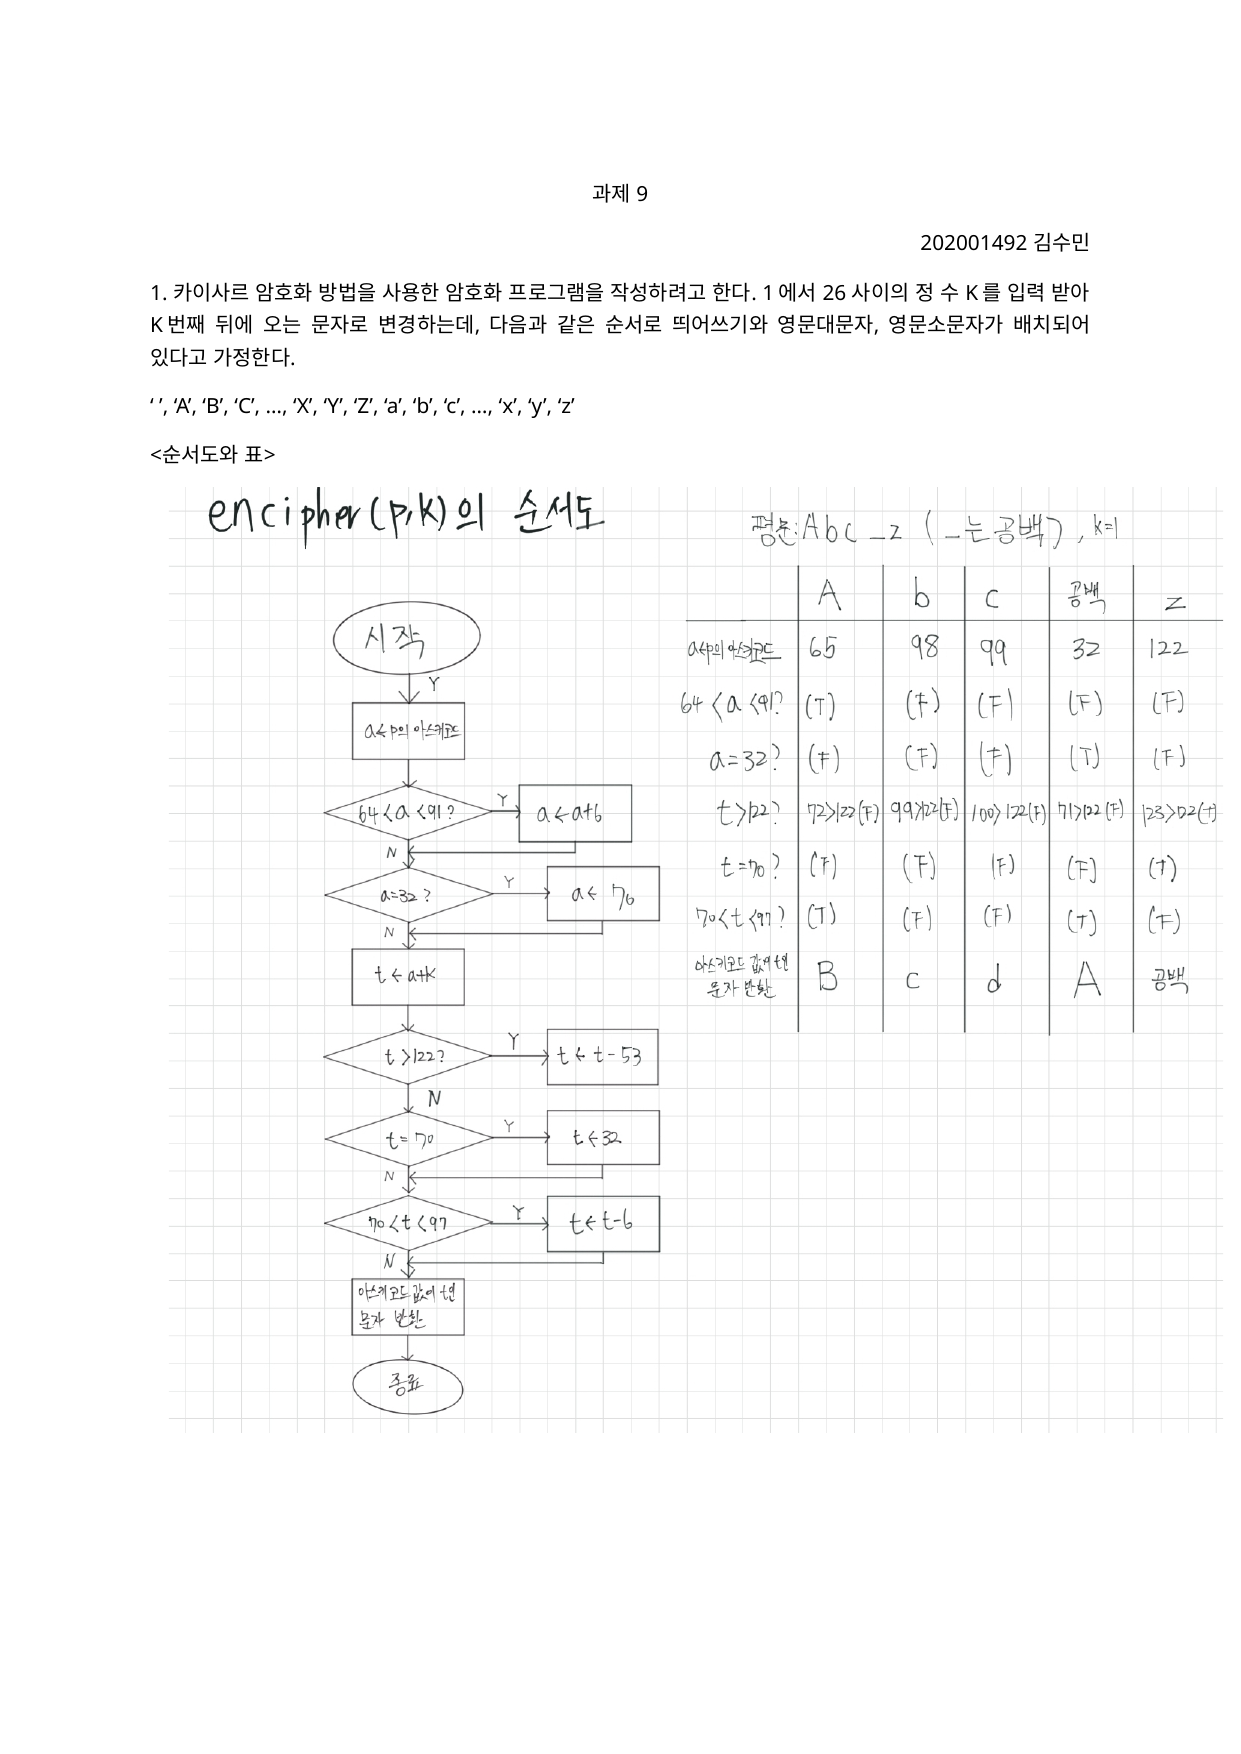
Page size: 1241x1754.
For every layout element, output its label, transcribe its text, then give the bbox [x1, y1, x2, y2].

text 과제 9 [150, 177, 1090, 207]
text 1. 카이사르 암호화 방법을 사용한 암호화 프로그램을 작성하려고 한다. 1에서 26 사이의 정 수 K를 입력 받아 K번째 뒤에 오는 문자로 변경하는데, 다음과 같은 순서로 띄어쓰기와 영문대문자, 영문소문자가 배치되어 있다고 가정한다. [150, 276, 1090, 372]
text <순서도와 표> [150, 438, 1090, 468]
text ‘ ’, ‘A’, ‘B’, ‘C’, …, ‘X’, ‘Y’, ‘Z’, ‘a’, ‘b’, ‘c’, …, ‘x’, ‘y’, ‘z’ [150, 391, 1090, 419]
text 202001492 김수민 [150, 227, 1090, 257]
